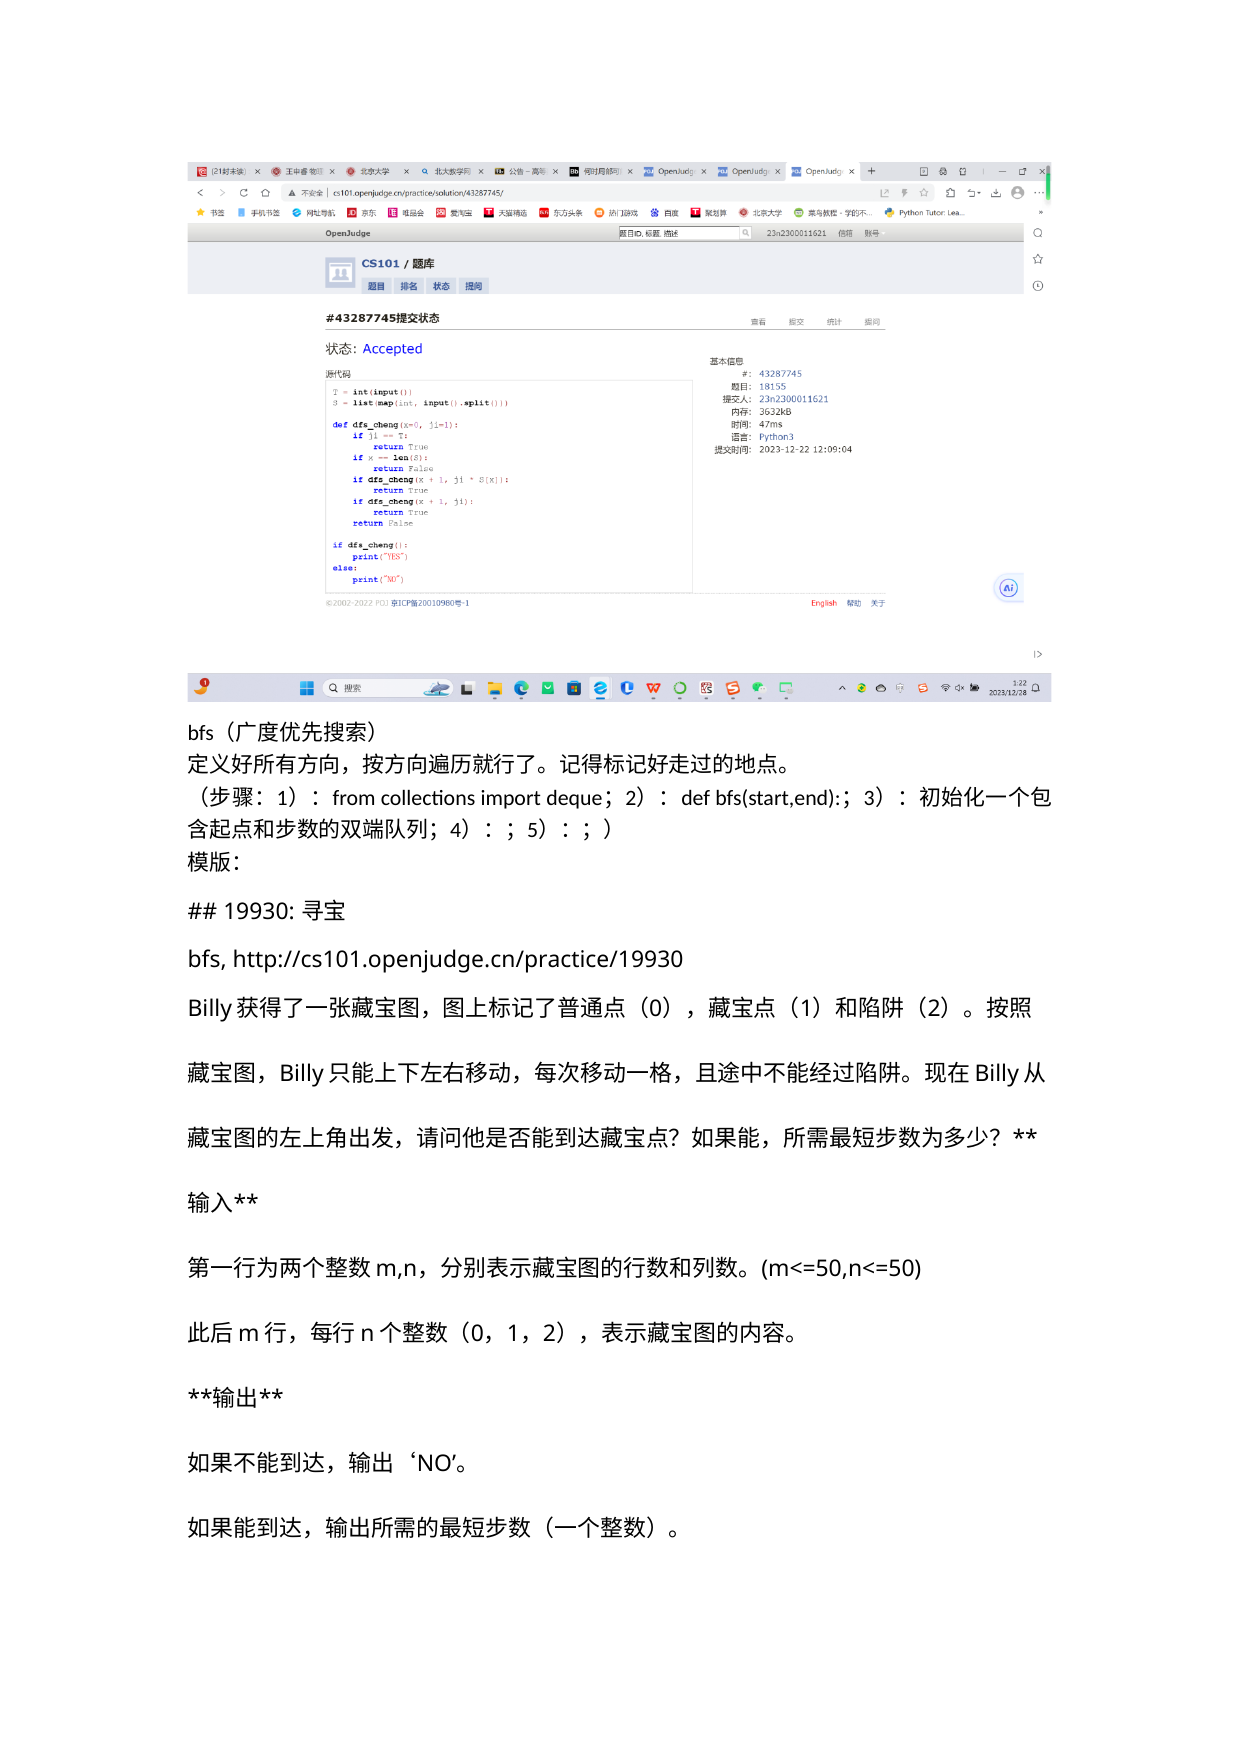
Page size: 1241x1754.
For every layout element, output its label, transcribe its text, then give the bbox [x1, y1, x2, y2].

text bfs, http://cs101.openjudge.cn/practice/19930 [187, 942, 1053, 974]
text ## 19930: 寻宝 [187, 877, 1053, 942]
list （步骤：1）：from collections import deque；2）：def bfs(start,end):；3）：初始化一个包含起点和步数的双端队列；4）：；5）：；） [187, 779, 1053, 844]
text 如果能到达，输出所需的最短步数（一个整数）。 [187, 1494, 1053, 1559]
text 此后m行，每行n个整数（0，1，2），表示藏宝图的内容。 [187, 1299, 1053, 1364]
list bfs（广度优先搜索） [187, 714, 1053, 747]
text **输出** [187, 1364, 1053, 1429]
list 定义好所有方向，按方向遍历就行了。记得标记好走过的地点。 [187, 747, 1053, 779]
text Billy获得了一张藏宝图，图上标记了普通点（0），藏宝点（1）和陷阱（2）。按照藏宝图，Billy只能上下左右移动，每次移动一格，且途中不能经过陷阱。现在Billy从藏宝图的左上角出发，请问他是否能到达藏宝点？如果能，所需最短步数为多少？**输入** [187, 974, 1053, 1234]
text 第一行为两个整数m,n，分别表示藏宝图的行数和列数。(m<=50,n<=50) [187, 1234, 1053, 1299]
text 如果不能到达，输出‘NO’。 [187, 1429, 1053, 1494]
list 模版： [187, 844, 1053, 877]
picture [187, 162, 1052, 702]
